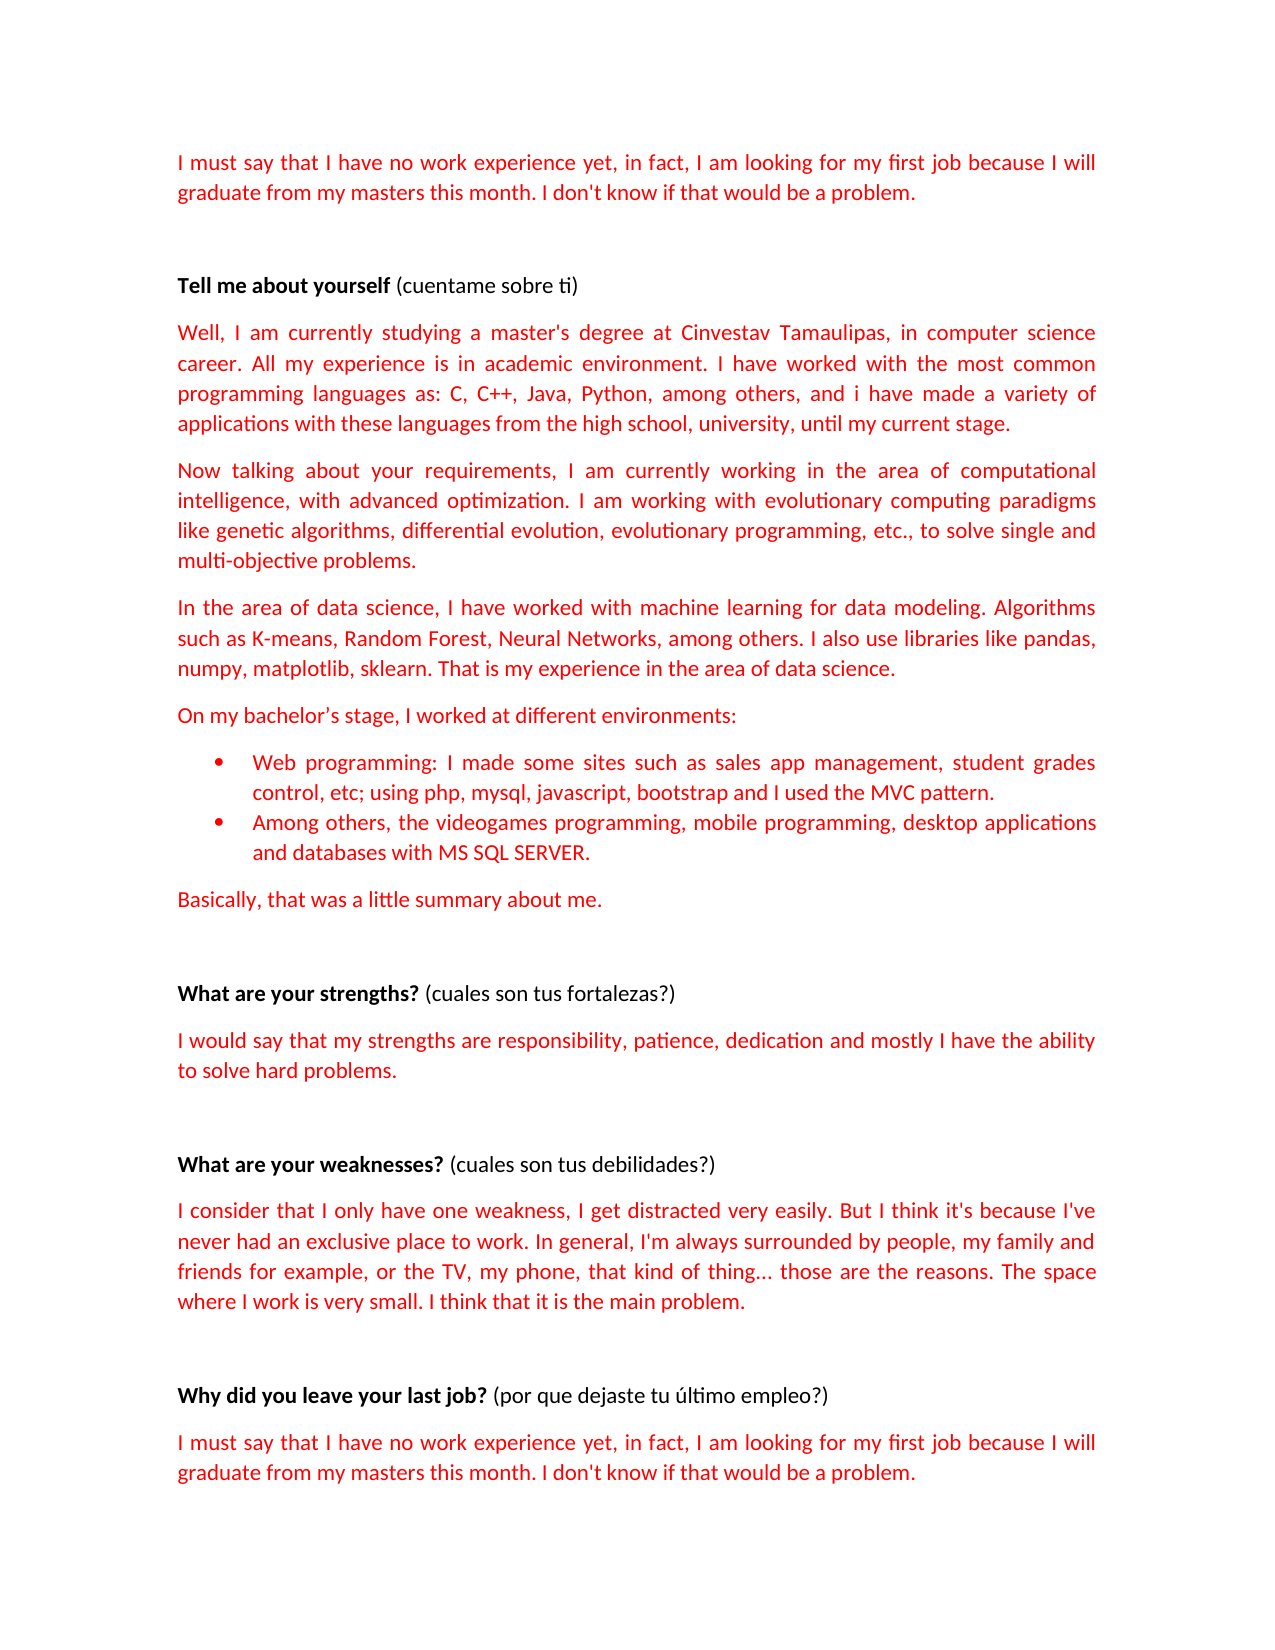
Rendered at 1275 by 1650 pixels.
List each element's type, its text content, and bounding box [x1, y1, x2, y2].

text On my bachelor’s stage, I worked at different environments: [177, 701, 1098, 729]
text In the area of data science, I have worked with machine learning for data modeling. Algorithms such as K-means, Random Forest, Neural Networks, among others. I also use libraries like pandas, numpy, matplotlib, sklearn. That is my experience in the area of data science. [177, 593, 1098, 682]
text Now talking about your requirements, I am currently working in the area of computational intelligence, with advanced optimization. I am working with evolutionary computing paradigms like genetic algorithms, differential evolution, evolutionary programming, etc., to solve single and multi-objective problems. [177, 456, 1098, 574]
list Web programming: I made some sites such as sales app management, student grades control, etc; using php, mysql, javascript, bootstrap and I used the MVC pattern. [215, 748, 1098, 806]
text What are your weaknesses? (cuales son tus debilidades?) [177, 1150, 1098, 1178]
text I would say that my strengths are responsibility, patience, dedication and mostly I have the ability to solve hard problems. [177, 1026, 1098, 1084]
text What are your strengths? (cuales son tus fortalezas?) [177, 979, 1098, 1007]
text Well, I am currently studying a master's degree at Cinvestav Tamaulipas, in computer science career. All my experience is in academic environment. I have worked with the most common programming languages as: C, C++, Java, Python, among others, and i have made a variety of applications with these languages from the high school, university, until my current stage. [177, 318, 1098, 437]
text Why did you leave your last job? (por que dejaste tu último empleo?) [177, 1381, 1098, 1409]
list Among others, the videogames programming, mobile programming, desktop applications and databases with MS SQL SERVER. [215, 808, 1098, 866]
text I must say that I have no work experience yet, in fact, I am looking for my first job because I will graduate from my masters this month. I don't know if that would be a problem. [177, 1428, 1098, 1486]
text Basically, that was a little summary about me. [177, 885, 1098, 913]
text I consider that I only have one weakness, I get distracted very easily. But I think it's because I've never had an exclusive place to work. In general, I'm always surrounded by people, my family and friends for example, or the TV, my phone, that kind of thing... those are the reasons. The space where I work is very small. I think that it is the main problem. [177, 1197, 1098, 1315]
text Tell me about yourself (cuentame sobre ti) [177, 272, 1098, 299]
text I must say that I have no work experience yet, in fact, I am looking for my first job because I will graduate from my masters this month. I don't know if that would be a problem. [177, 148, 1098, 206]
